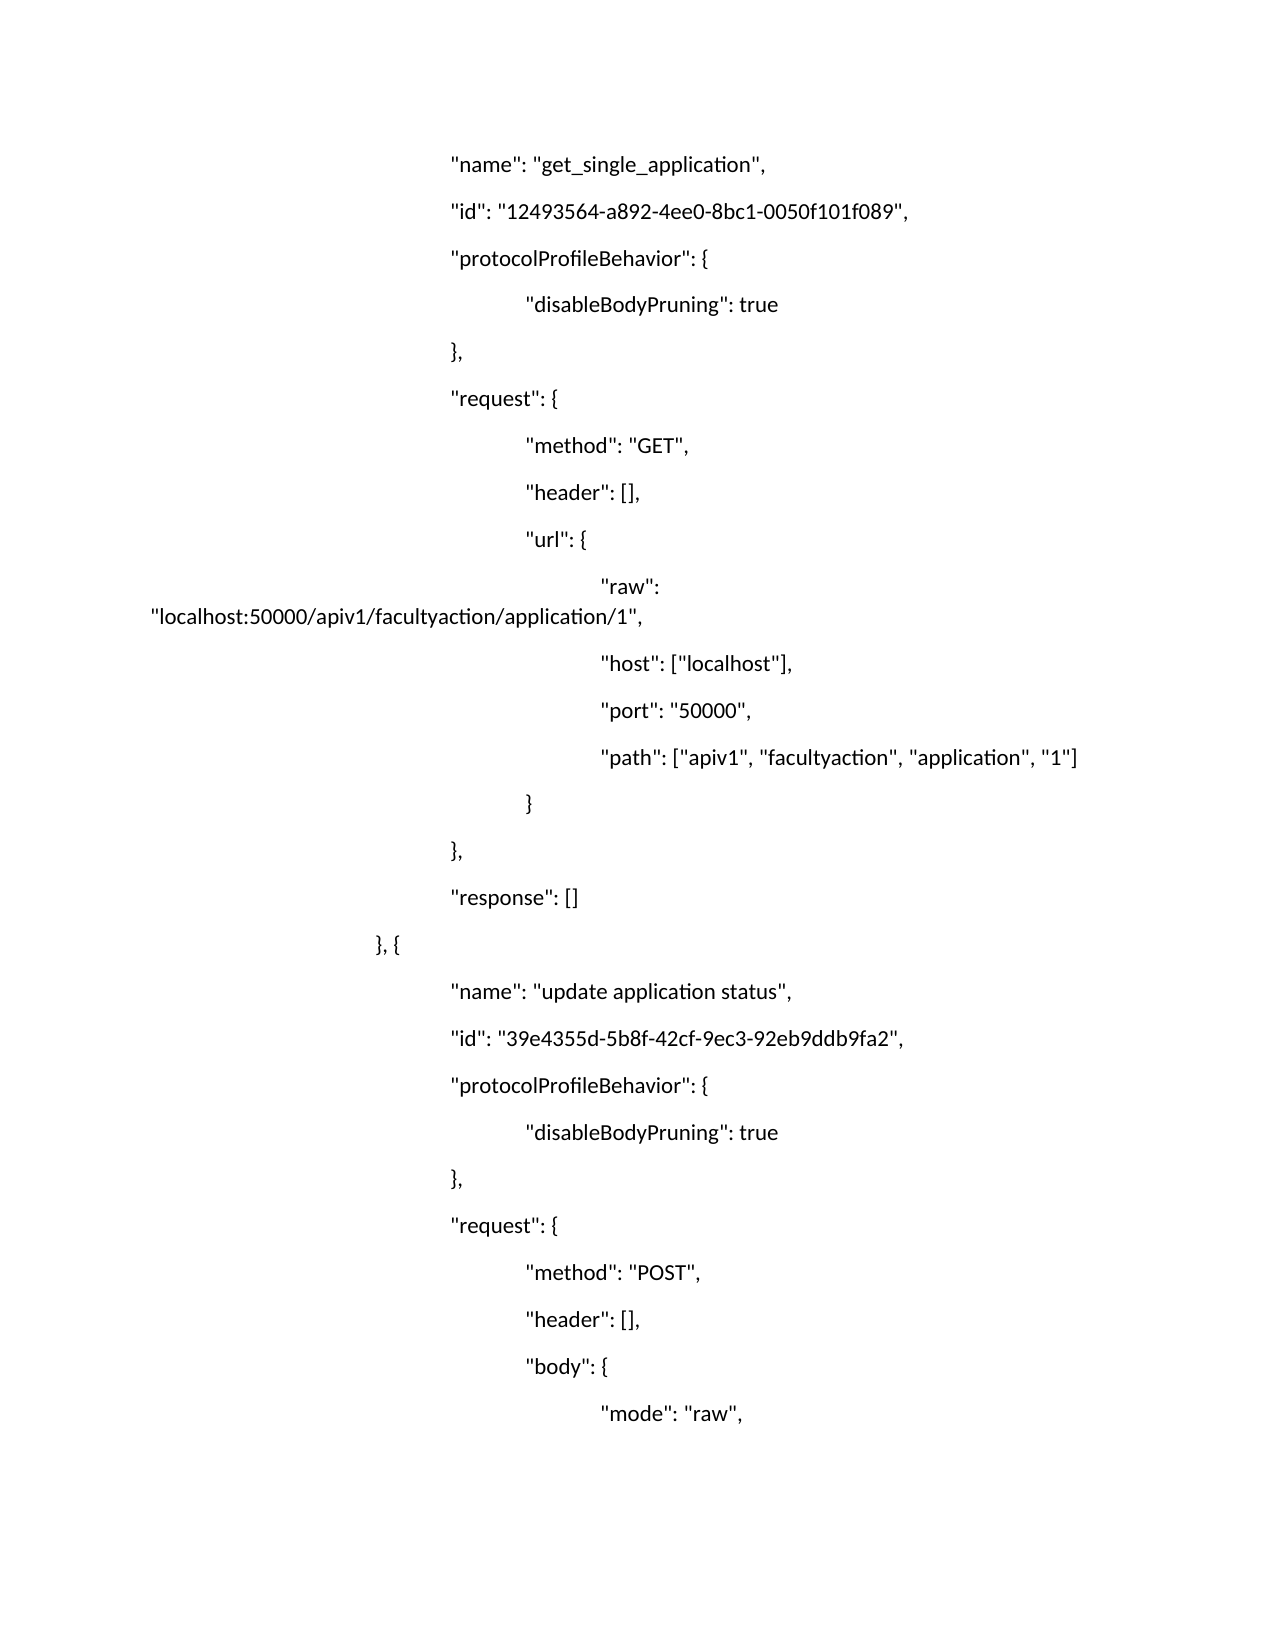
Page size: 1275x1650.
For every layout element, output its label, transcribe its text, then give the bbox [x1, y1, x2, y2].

text "host": ["localhost"], [150, 649, 1125, 677]
text "body": { [150, 1352, 1125, 1380]
text "disableBodyPruning": true [150, 291, 1125, 319]
text "id": "12493564-a892-4ee0-8bc1-0050f101f089", [150, 197, 1125, 225]
text "protocolProfileBehavior": { [150, 244, 1125, 272]
text "port": "50000", [150, 696, 1125, 724]
text "name": "get_single_application", [150, 150, 1125, 178]
text "request": { [150, 1211, 1125, 1239]
text "url": { [150, 525, 1125, 553]
text }, [150, 836, 1125, 864]
text "path": ["apiv1", "facultyaction", "application", "1"] [150, 743, 1125, 771]
text "protocolProfileBehavior": { [150, 1071, 1125, 1099]
text }, { [150, 930, 1125, 958]
text } [150, 789, 1125, 818]
text }, [150, 1164, 1125, 1193]
text "mode": "raw", [150, 1399, 1125, 1427]
text "id": "39e4355d-5b8f-42cf-9ec3-92eb9ddb9fa2", [150, 1024, 1125, 1052]
text "header": [], [150, 478, 1125, 506]
text "method": "POST", [150, 1258, 1125, 1286]
text "request": { [150, 384, 1125, 412]
text }, [150, 337, 1125, 366]
text "method": "GET", [150, 431, 1125, 459]
text "raw": "localhost:50000/apiv1/facultyaction/application/1", [150, 572, 1125, 630]
text "disableBodyPruning": true [150, 1118, 1125, 1146]
text "response": [] [150, 883, 1125, 911]
text "name": "update application status", [150, 977, 1125, 1005]
text "header": [], [150, 1305, 1125, 1333]
